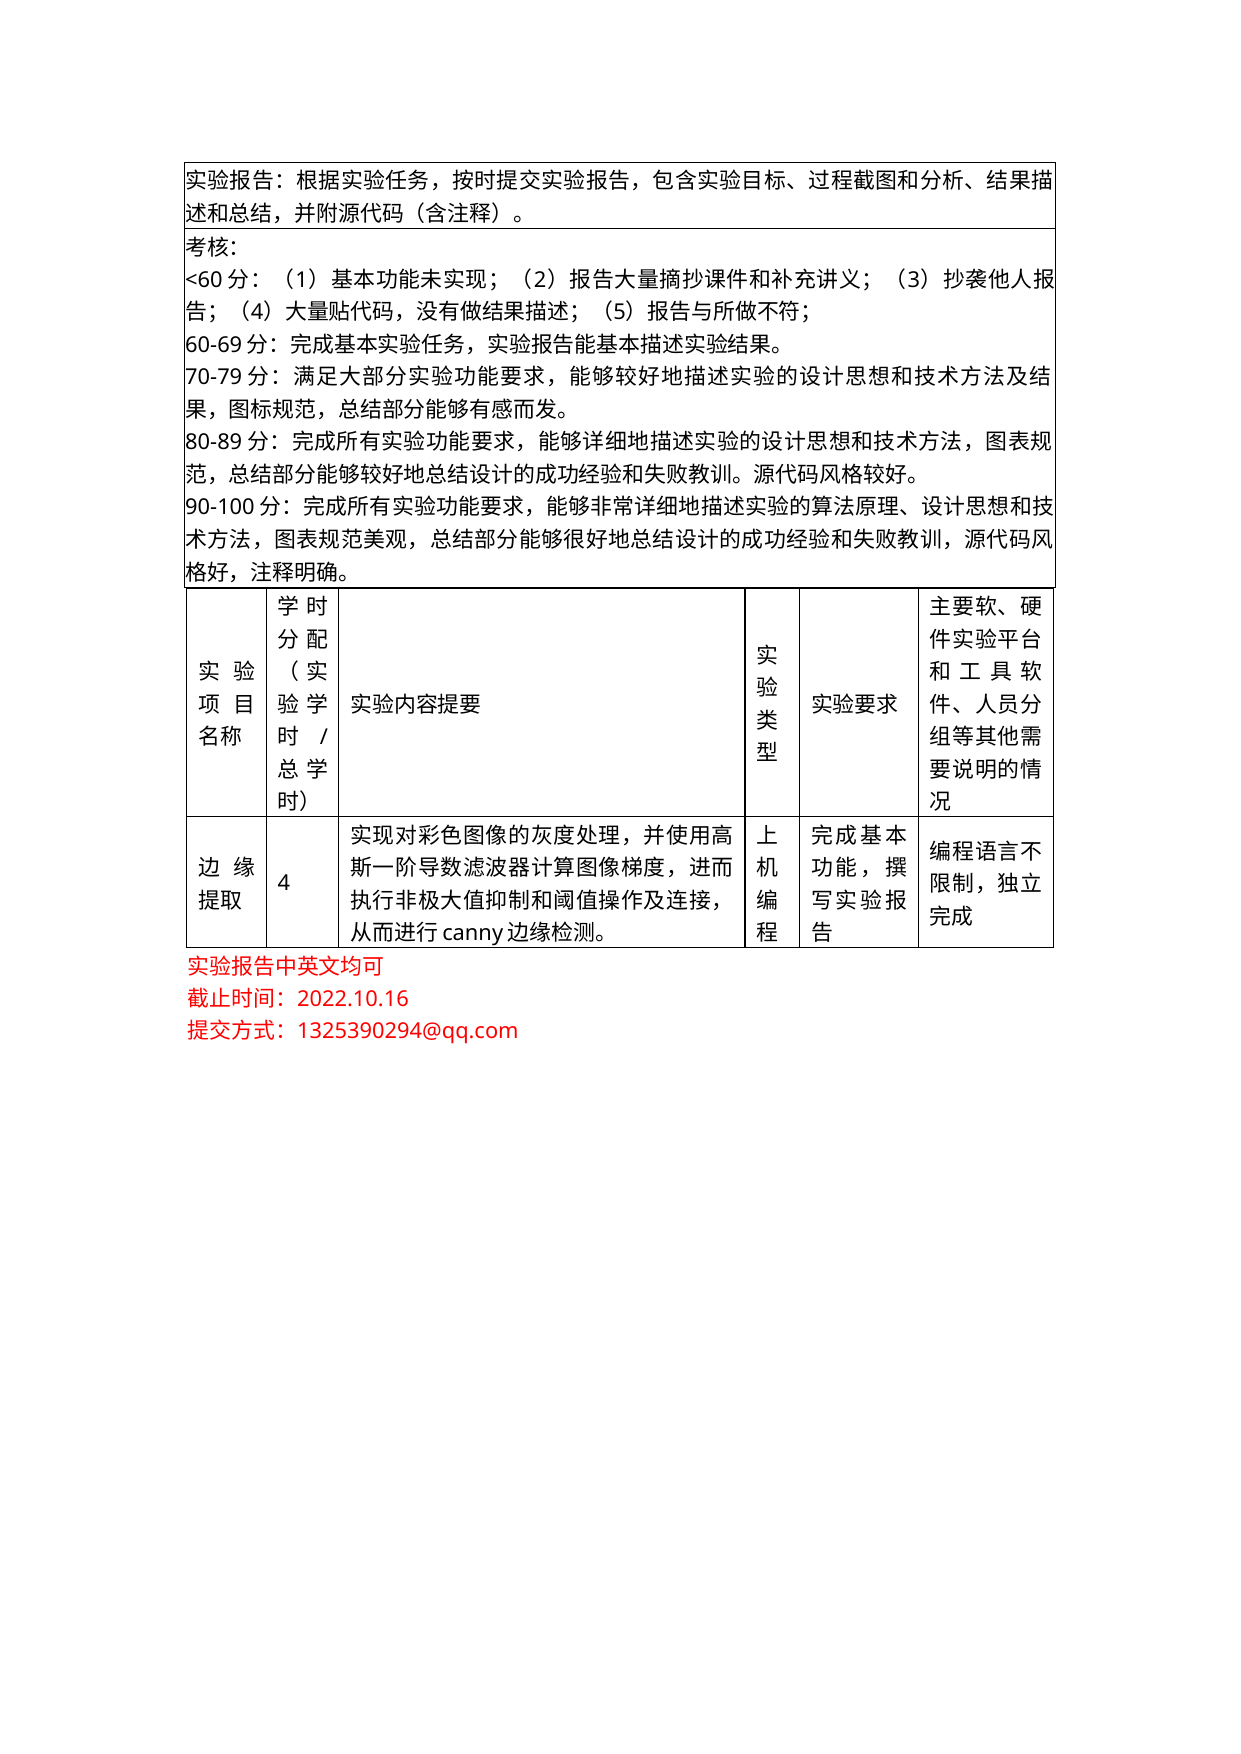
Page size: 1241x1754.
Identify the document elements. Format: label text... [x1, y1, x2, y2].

table_header 实验项目名称 [187, 589, 266, 816]
table_cell 完成基本功能，撰写实验报告 [800, 817, 918, 947]
text 提交方式：1325390294@qq.com [187, 1013, 1053, 1046]
table_header 实验类型 [746, 589, 799, 816]
table_cell 考核： <60分：（1）基本功能未实现；（2）报告大量摘抄课件和补充讲义；（3）抄袭他人报告；（4）大量贴代码，没有做结果描述；（5）报告与所做不符； 60-69分：完成基本实验任务，实验报告能基本描述实验结果。 70-79分：满足大部分实验功能要求，能够较好地描述实验的设计思想和技术方法及结果，图标规范，总结部分能够有感而发。 80-89分：完成所有实验功能要求，能够详细地描述实验的设计思想和技术方法，图表规范，总结部分能够较好地总结设计的成功经验和失败教训。源代码风格较好。 90-100分：完成所有实验功能要求，能够非常详细地描述实验的算法原理、设计思想和技术方法，图表规范美观，总结部分能够很好地总结设计的成功经验和失败教训，源代码风格好，注释明确。 [185, 229, 1055, 587]
text 实验报告中英文均可 [187, 948, 1053, 981]
table_cell 边缘提取 [187, 817, 266, 947]
text 截止时间：2022.10.16 [187, 981, 1053, 1013]
table_cell 上机编程 [746, 817, 799, 947]
table_header 学时分配（实验学时/总学时） [267, 589, 338, 816]
table_header 主要软、硬件实验平台和工具软件、人员分组等其他需要说明的情况 [919, 589, 1053, 816]
table_cell 编程语言不限制，独立完成 [919, 817, 1053, 947]
table_header 实验内容提要 [339, 589, 744, 816]
table_header 实验要求 [800, 589, 918, 816]
table_header 实验报告：根据实验任务，按时提交实验报告，包含实验目标、过程截图和分析、结果描述和总结，并附源代码（含注释）。 [185, 163, 1055, 228]
table_cell 实现对彩色图像的灰度处理，并使用高斯一阶导数滤波器计算图像梯度，进而执行非极大值抑制和阈值操作及连接，从而进行canny边缘检测。 [339, 817, 744, 947]
table_cell 4 [267, 817, 338, 947]
